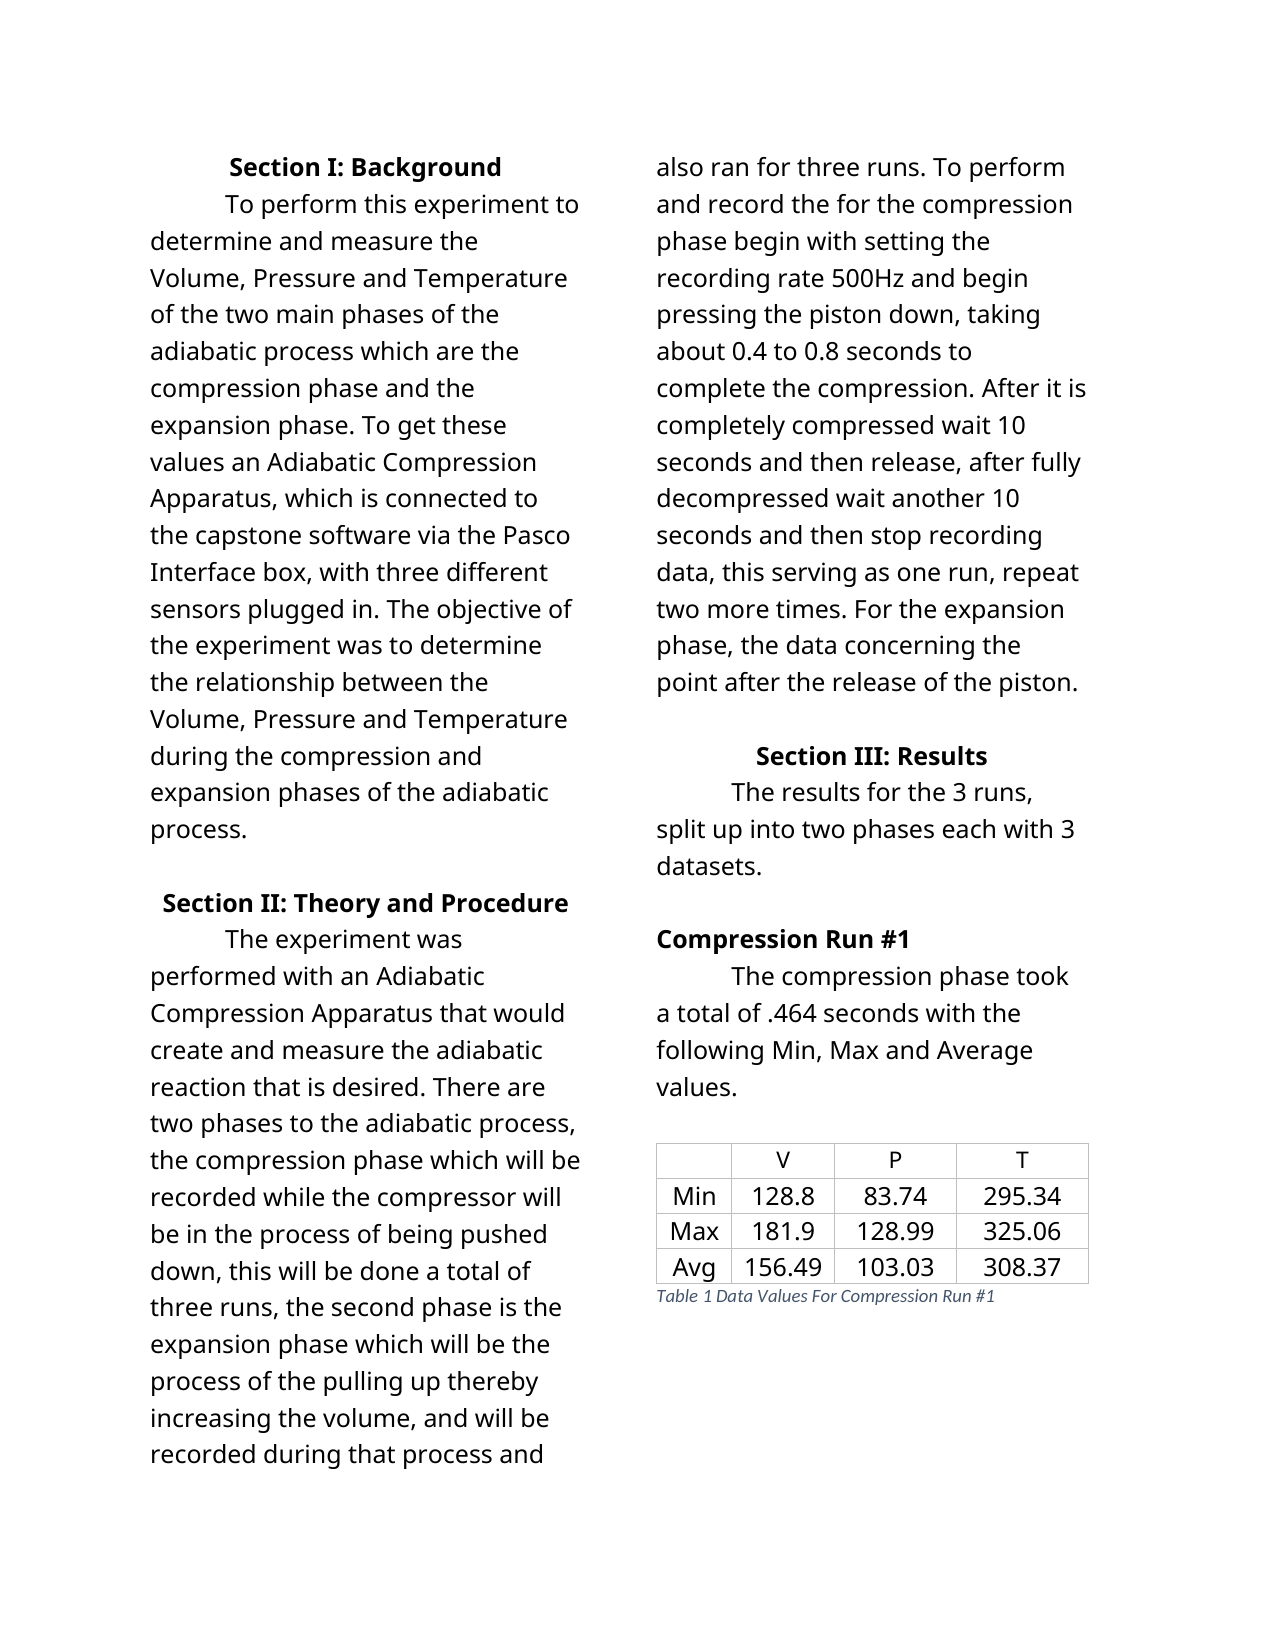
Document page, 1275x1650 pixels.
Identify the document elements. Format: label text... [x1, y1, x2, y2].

text The experiment was performed with an Adiabatic Compression Apparatus that would create and measure the adiabatic reaction that is desired. There are two phases to the adiabatic process, the compression phase which will be recorded while the compressor will be in the process of being pushed down, this will be done a total of three runs, the second phase is the expansion phase which will be the process of the pulling up thereby increasing the volume, and will be recorded during that process and also ran for three runs. To perform and record the for the compression phase begin with setting the recording rate 500Hz and begin pressing the piston down, taking about 0.4 to 0.8 seconds to complete the compression. After it is completely compressed wait 10 seconds and then release, after fully decompressed wait another 10 seconds and then stop recording data, this serving as one run, repeat two more times. For the expansion phase, the data concerning the point after the release of the piston. [656, 150, 1087, 699]
table_header [657, 1144, 731, 1178]
table_cell Max [657, 1214, 731, 1248]
text The experiment was performed with an Adiabatic Compression Apparatus that would create and measure the adiabatic reaction that is desired. There are two phases to the adiabatic process, the compression phase which will be recorded while the compressor will be in the process of being pushed down, this will be done a total of three runs, the second phase is the expansion phase which will be the process of the pulling up thereby increasing the volume, and will be recorded during that process and also ran for three runs. To perform and record the for the compression phase begin with setting the recording rate 500Hz and begin pressing the piston down, taking about 0.4 to 0.8 seconds to complete the compression. After it is completely compressed wait 10 seconds and then release, after fully decompressed wait another 10 seconds and then stop recording data, this serving as one run, repeat two more times. For the expansion phase, the data concerning the point after the release of the piston. [150, 922, 581, 1471]
table_cell 156.49 [732, 1249, 834, 1283]
table_cell 83.74 [835, 1179, 956, 1213]
table_cell Avg [657, 1249, 731, 1283]
table_header P [835, 1144, 956, 1178]
text Section II: Theory and Procedure [150, 885, 581, 919]
table_header T [957, 1144, 1088, 1178]
table_cell 103.03 [835, 1249, 956, 1283]
text The results for the 3 runs, split up into two phases each with 3 datasets. [656, 775, 1087, 883]
table_cell 325.06 [957, 1214, 1088, 1248]
text Compression Run #1 [656, 922, 1087, 956]
table_cell 181.9 [732, 1214, 834, 1248]
table_cell 308.37 [957, 1249, 1088, 1283]
text Section III: Results [656, 738, 1087, 772]
text The compression phase took a total of .464 seconds with the following Min, Max and Average values. [656, 959, 1087, 1103]
table_header V [732, 1144, 834, 1178]
text To perform this experiment to determine and measure the Volume, Pressure and Temperature of the two main phases of the adiabatic process which are the compression phase and the expansion phase. To get these values an Adiabatic Compression Apparatus, which is connected to the capstone software via the Pasco Interface box, with three different sensors plugged in. The objective of the experiment was to determine the relationship between the Volume, Pressure and Temperature during the compression and expansion phases of the adiabatic process. [150, 187, 581, 846]
text Section I: Background [150, 150, 581, 184]
table_cell Min [657, 1179, 731, 1213]
table_cell 128.8 [732, 1179, 834, 1213]
table_cell 128.99 [835, 1214, 956, 1248]
table_cell 295.34 [957, 1179, 1088, 1213]
